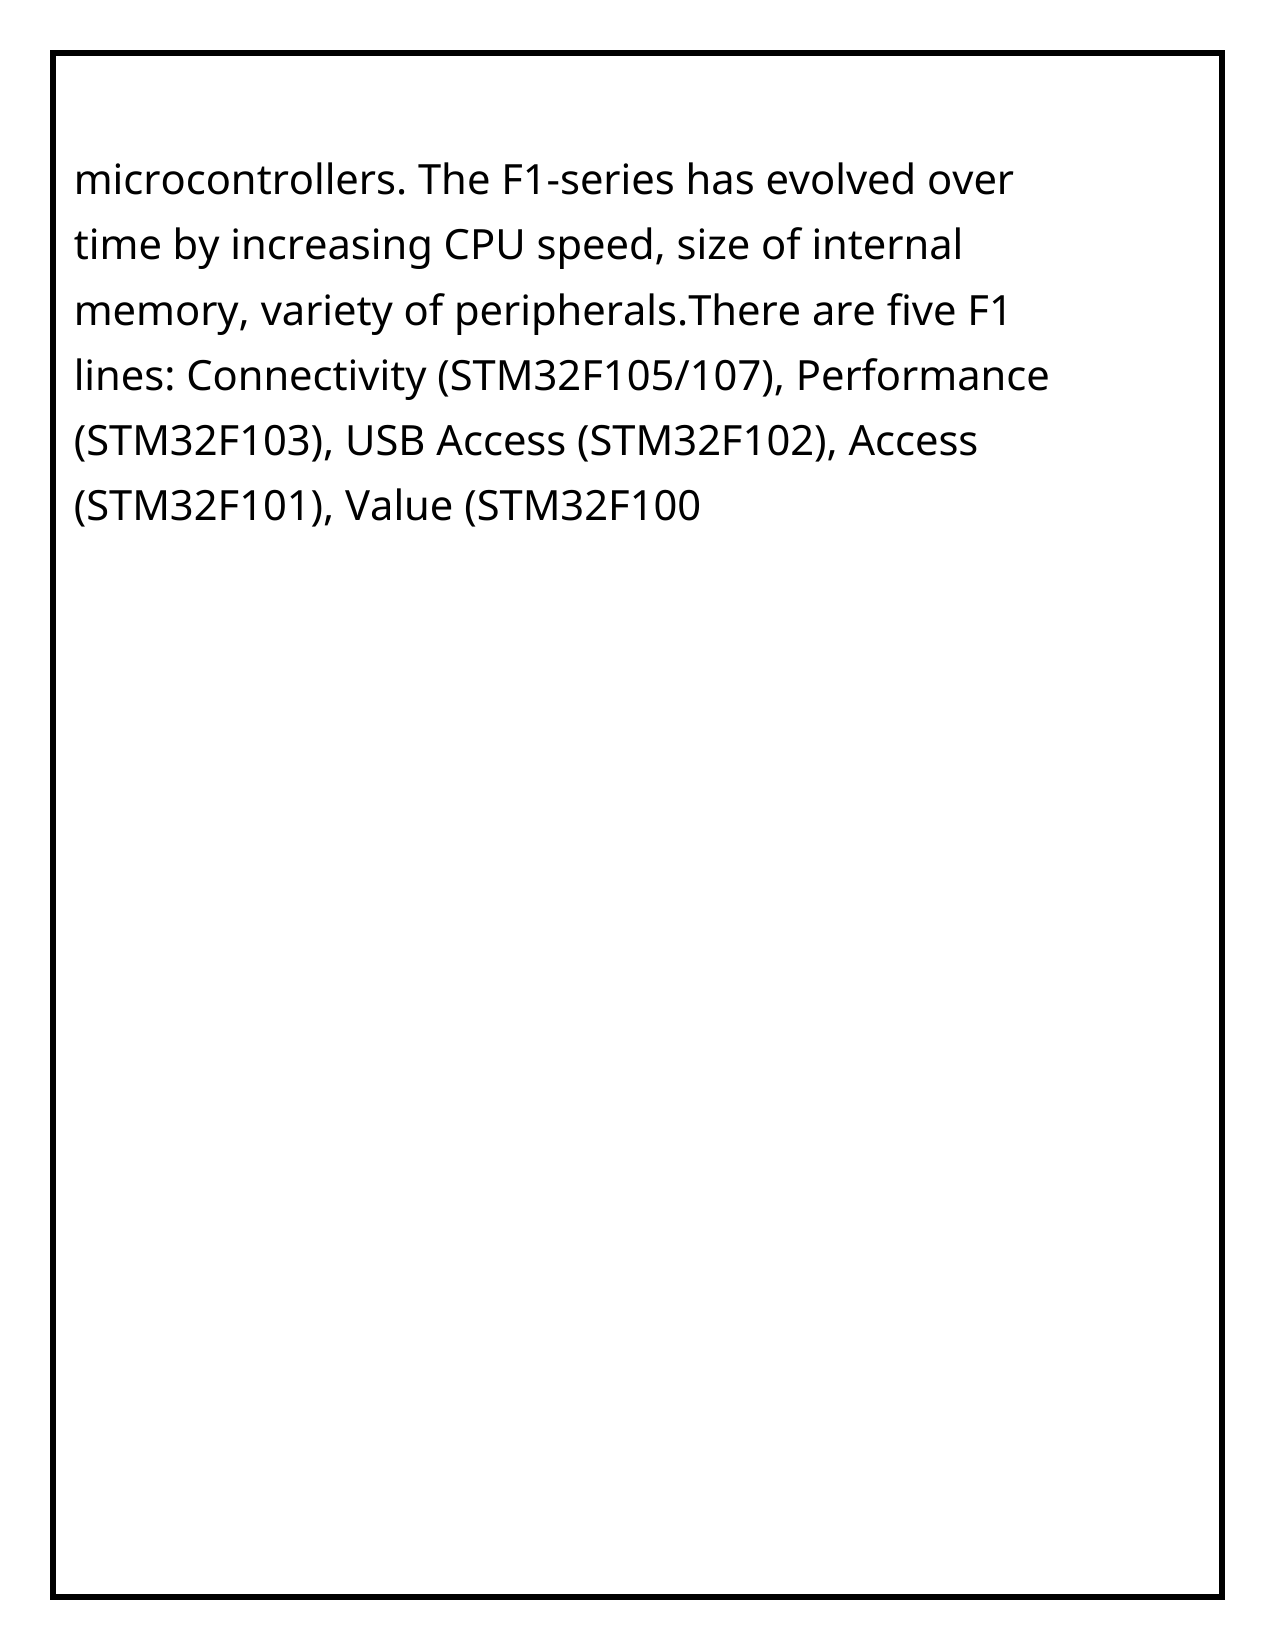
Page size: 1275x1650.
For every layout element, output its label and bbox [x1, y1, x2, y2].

text [74, 150, 1087, 533]
